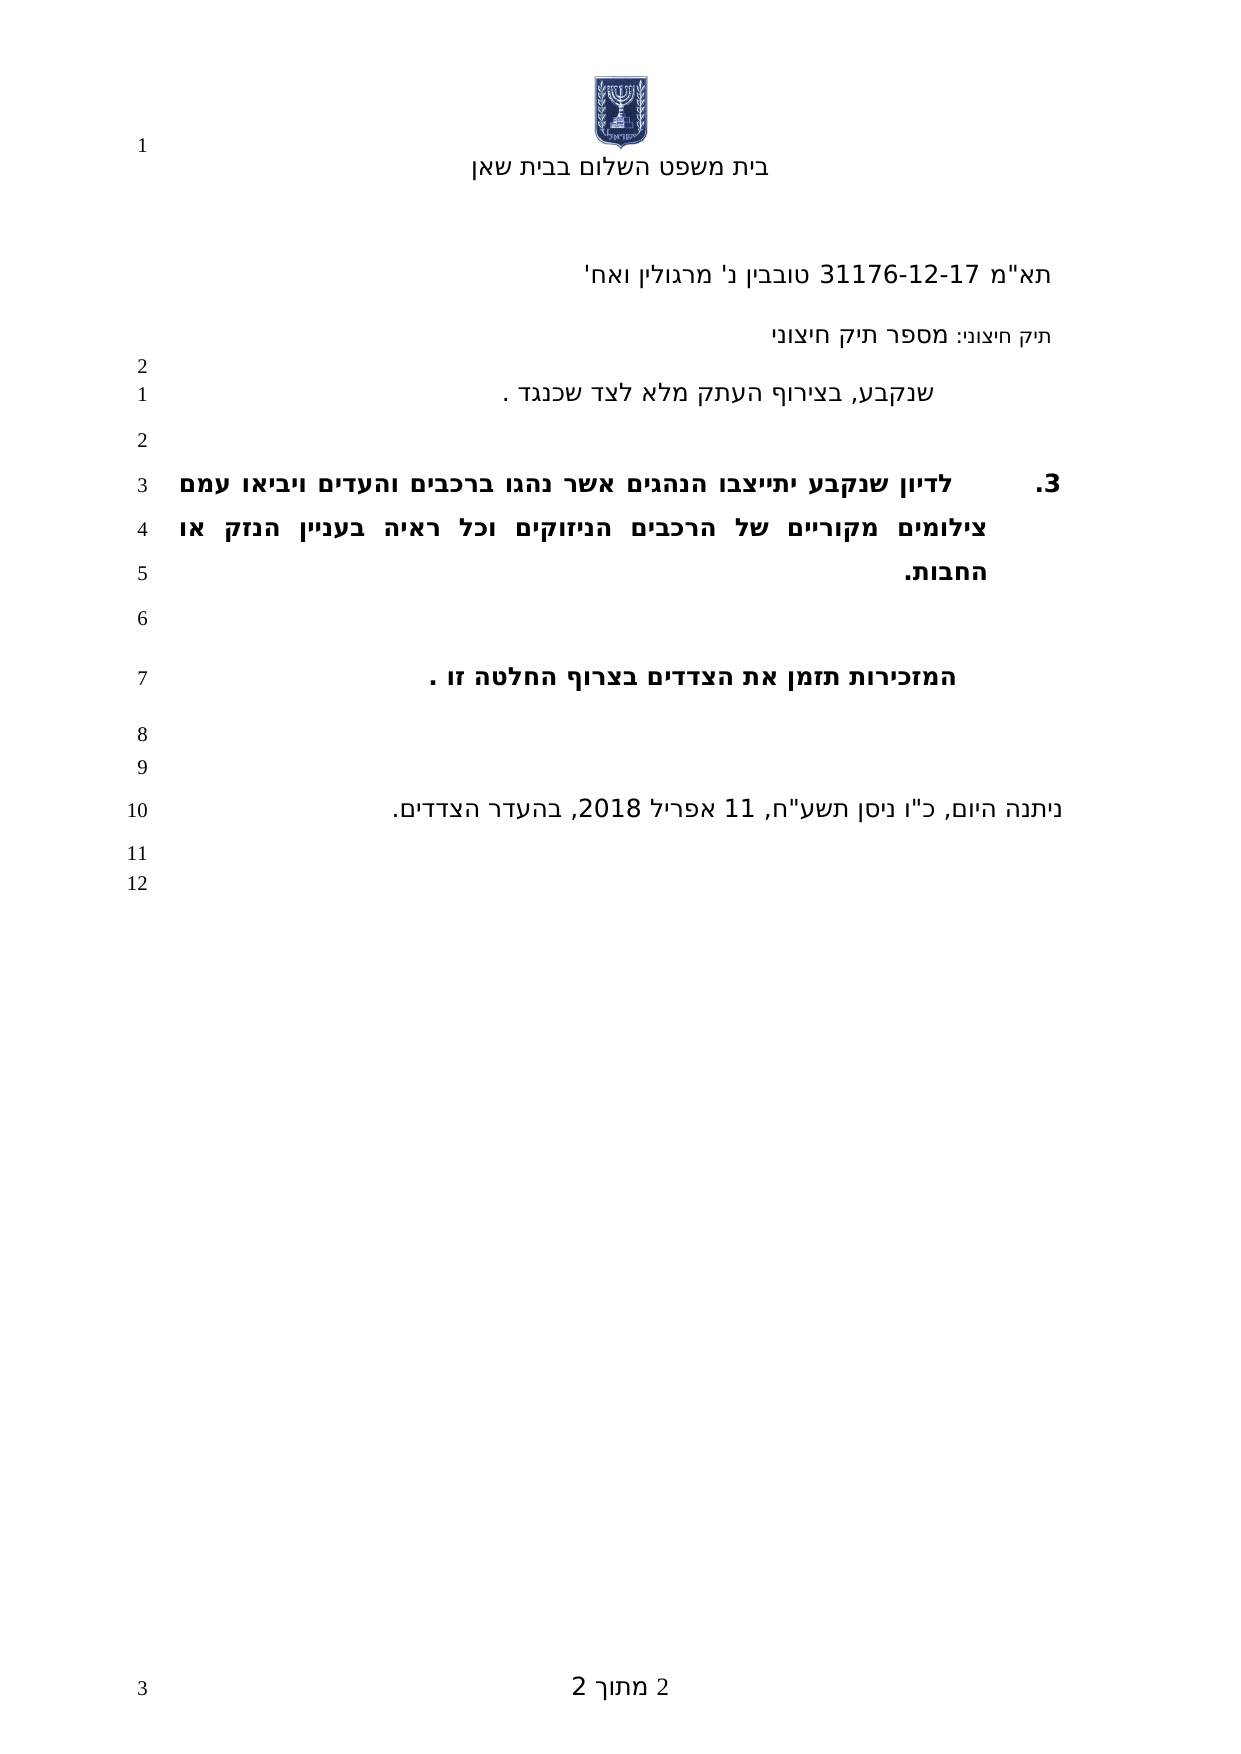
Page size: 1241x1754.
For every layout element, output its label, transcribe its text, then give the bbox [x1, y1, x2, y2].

picture [589, 75, 651, 152]
text המזכירות תזמן את הצדדים בצרוף החלטה זו . [179, 662, 1061, 691]
text 3. לדיון שנקבע יתייצבו הנהגים אשר נהגו ברכבים והעדים ויביאו עמם צילומים מקוריים של הרכבים הניזוקים וכל ראיה בעניין הנזק או החבות. [179, 469, 1061, 586]
text שנקבע, בצירוף העתק מלא לצד שכנגד . [179, 379, 1061, 408]
text ניתנה היום, , , בהעדר הצדדים. [177, 794, 1063, 823]
